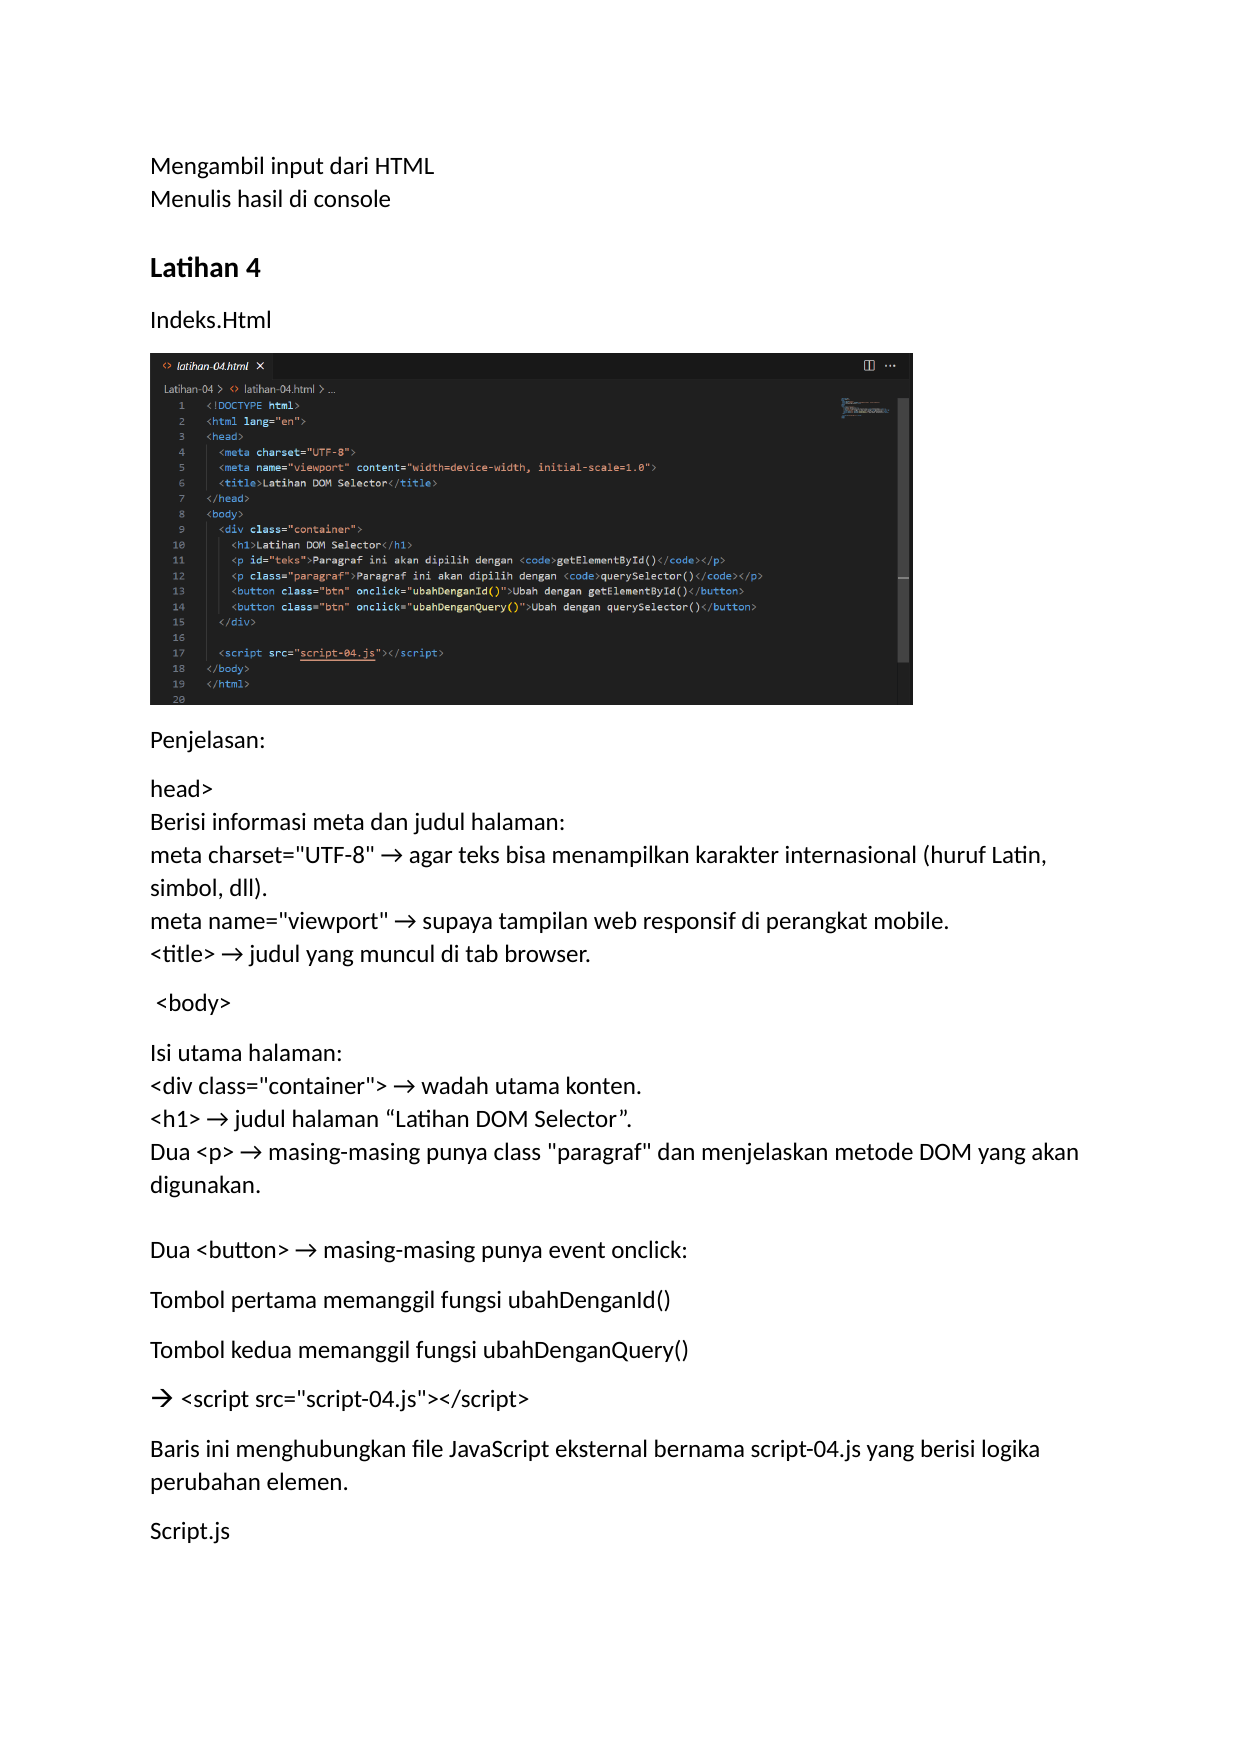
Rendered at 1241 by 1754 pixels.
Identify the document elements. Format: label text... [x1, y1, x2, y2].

text Indeks.Html [150, 304, 1090, 334]
picture [150, 353, 913, 705]
text <script src="script-04.js"></script> [150, 1383, 1090, 1414]
text Tombol pertama memanggil fungsi ubahDenganId() [150, 1284, 1090, 1315]
text Menulis hasil di console [150, 183, 1090, 213]
text Dua <button> → masing-masing punya event onclick: [150, 1234, 1090, 1265]
text Mengambil input dari HTML [150, 150, 1090, 181]
text Tombol kedua memanggil fungsi ubahDenganQuery() [150, 1334, 1090, 1364]
text <div class="container"> → wadah utama konten. [150, 1070, 1090, 1101]
text meta charset="UTF-8" → agar teks bisa menampilkan karakter internasional (huruf Latin, simbol, dll). [150, 839, 1090, 903]
text <h1> → judul halaman “Latihan DOM Selector”. [150, 1103, 1090, 1133]
text Script.js [150, 1515, 1090, 1546]
text meta name="viewport" → supaya tampilan web responsif di perangkat mobile. [150, 905, 1090, 936]
text Penjelasan: [150, 724, 1090, 754]
text head> [150, 773, 1090, 804]
text <body> [150, 987, 1090, 1018]
text Berisi informasi meta dan judul halaman: [150, 806, 1090, 837]
text <title> → judul yang muncul di tab browser. [150, 938, 1090, 968]
text Latihan 4 [150, 249, 1090, 284]
text Isi utama halaman: [150, 1037, 1090, 1068]
text Baris ini menghubungkan file JavaScript eksternal bernama script-04.js yang berisi logika perubahan elemen. [150, 1433, 1090, 1496]
text Dua <p> → masing-masing punya class "paragraf" dan menjelaskan metode DOM yang akan digunakan. [150, 1136, 1090, 1199]
